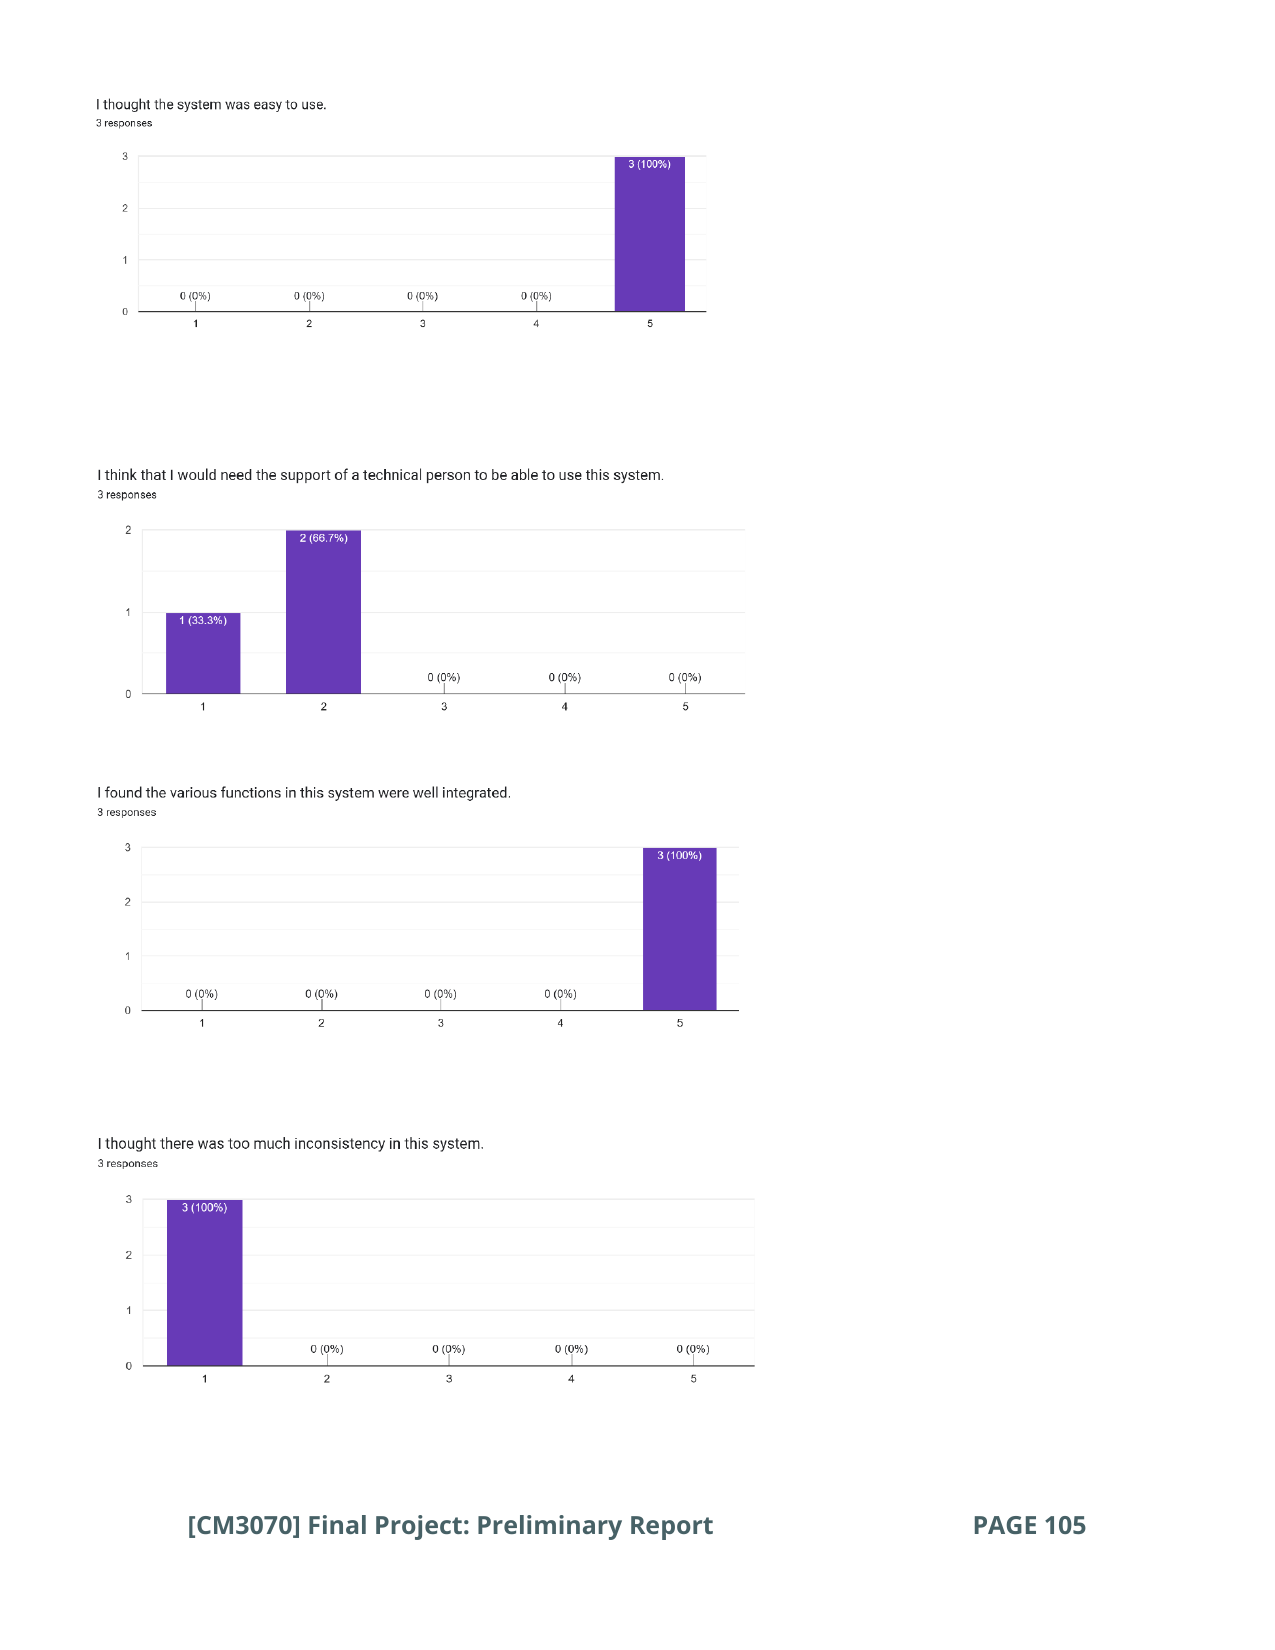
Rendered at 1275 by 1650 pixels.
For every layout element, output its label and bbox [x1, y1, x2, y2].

picture [75, 75, 707, 376]
picture [75, 1111, 755, 1435]
picture [75, 443, 746, 1078]
